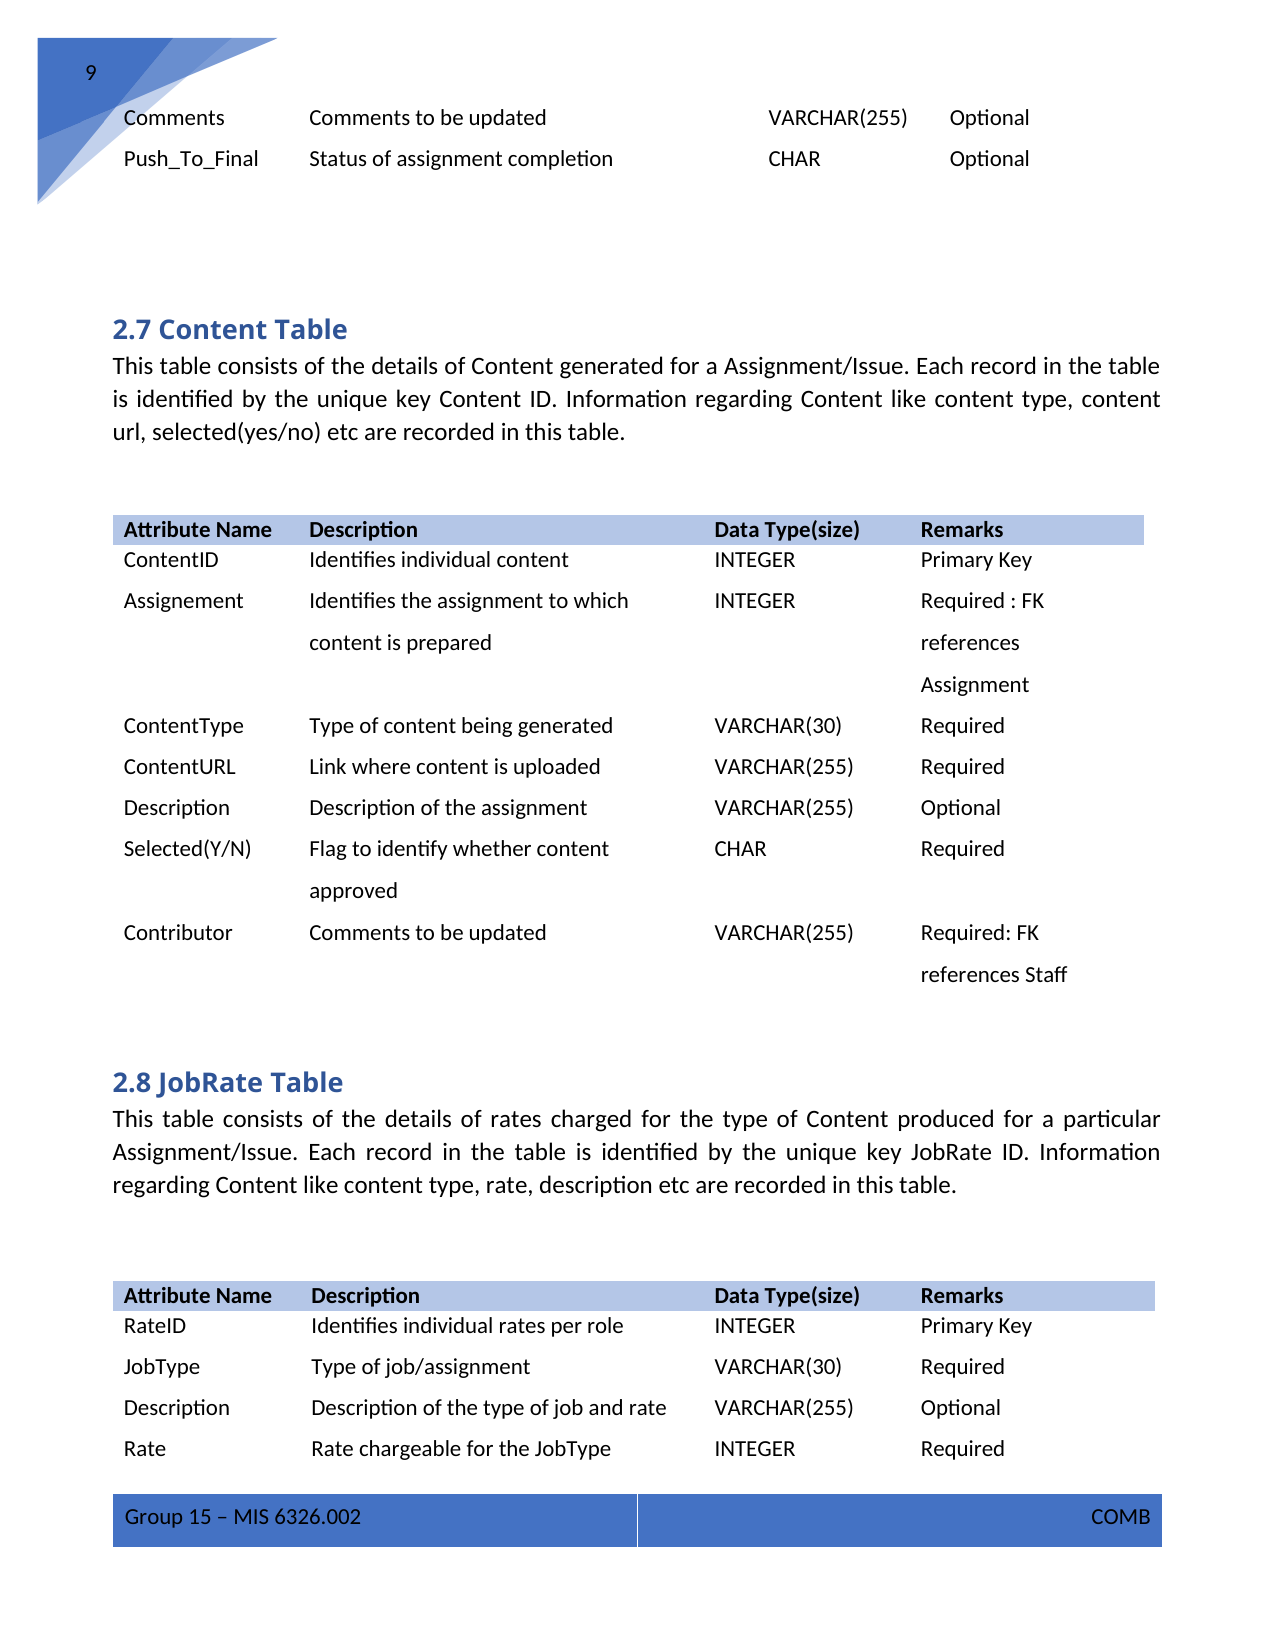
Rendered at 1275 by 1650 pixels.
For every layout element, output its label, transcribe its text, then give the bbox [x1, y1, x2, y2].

table_header Description [298, 515, 703, 545]
table_cell VARCHAR(255) [703, 918, 909, 1001]
table_cell Identifies individual rates per role [300, 1311, 703, 1352]
table_cell Required [909, 1352, 1155, 1393]
table_cell Comments to be updated [298, 918, 703, 1001]
table_header Attribute Name [113, 515, 298, 545]
table_cell RateID [113, 1311, 300, 1352]
table_cell VARCHAR(255) [703, 1393, 909, 1434]
table_cell Type of content being generated [298, 711, 703, 752]
table_cell Comments [113, 103, 298, 144]
table_cell Optional [909, 1393, 1155, 1434]
table_cell Required [909, 835, 1144, 918]
table_cell Required [909, 752, 1144, 793]
table_cell Optional [909, 794, 1144, 834]
table_cell VARCHAR(30) [703, 711, 909, 752]
subtitle 2.8 JobRate Table [112, 1063, 1162, 1100]
table_header Remarks [909, 1281, 1155, 1311]
table_cell VARCHAR(255) [703, 752, 909, 793]
table_cell CHAR [703, 835, 909, 918]
table_cell Primary Key [909, 545, 1144, 586]
table_cell Link where content is uploaded [298, 752, 703, 793]
table_cell ContentID [113, 545, 298, 586]
text This table consists of the details of rates charged for the type of Content produced for a particular Assignment/Issue. Each record in the table is identified by the unique key JobRate ID. Information regarding Content like content type, rate, description etc are recorded in this table. [112, 1103, 1162, 1199]
table_cell Required [909, 711, 1144, 752]
subtitle 2.7 Content Table [112, 310, 1162, 347]
table_cell Required [909, 1434, 1155, 1475]
table_cell Push_To_Final [113, 144, 298, 185]
table_cell INTEGER [703, 1311, 909, 1352]
table_cell Description [113, 794, 298, 834]
table_cell Comments to be updated [298, 103, 757, 144]
table_cell INTEGER [703, 586, 909, 711]
table_header Attribute Name [113, 1281, 300, 1311]
table_cell Selected(Y/N) [113, 835, 298, 918]
table_cell Rate [113, 1434, 300, 1475]
table_header Data Type(size) [703, 1281, 909, 1311]
table_cell Identifies individual content [298, 545, 703, 586]
table_cell ContentURL [113, 752, 298, 793]
table_cell INTEGER [703, 1434, 909, 1475]
table_cell Required : FK references Assignment [909, 586, 1144, 711]
table_header Description [300, 1281, 703, 1311]
table_cell VARCHAR(255) [757, 103, 938, 144]
table_cell VARCHAR(30) [703, 1352, 909, 1393]
table_cell Optional [938, 103, 1224, 144]
table_cell Description [113, 1393, 300, 1434]
table_cell Description of the assignment [298, 794, 703, 834]
text This table consists of the details of Content generated for a Assignment/Issue. Each record in the table is identified by the unique key Content ID. Information regarding Content like content type, content url, selected(yes/no) etc are recorded in this table. [112, 350, 1162, 446]
table_cell Type of job/assignment [300, 1352, 703, 1393]
table_cell Status of assignment completion [298, 144, 757, 185]
picture [37, 37, 279, 206]
table_cell Assignement [113, 586, 298, 711]
table_cell INTEGER [703, 545, 909, 586]
table_cell Identifies the assignment to which content is prepared [298, 586, 703, 711]
table_cell Required: FK references Staff [909, 918, 1144, 1001]
table_cell JobType [113, 1352, 300, 1393]
table_cell Rate chargeable for the JobType [300, 1434, 703, 1475]
table_cell Description of the type of job and rate [300, 1393, 703, 1434]
table_cell Optional [938, 144, 1224, 185]
table_header Remarks [909, 515, 1144, 545]
table_cell CHAR [757, 144, 938, 185]
table_cell Contributor [113, 918, 298, 1001]
table_cell VARCHAR(255) [703, 794, 909, 834]
table_header Data Type(size) [703, 515, 909, 545]
table_cell ContentType [113, 711, 298, 752]
table_cell Flag to identify whether content approved [298, 835, 703, 918]
table_cell Primary Key [909, 1311, 1155, 1352]
